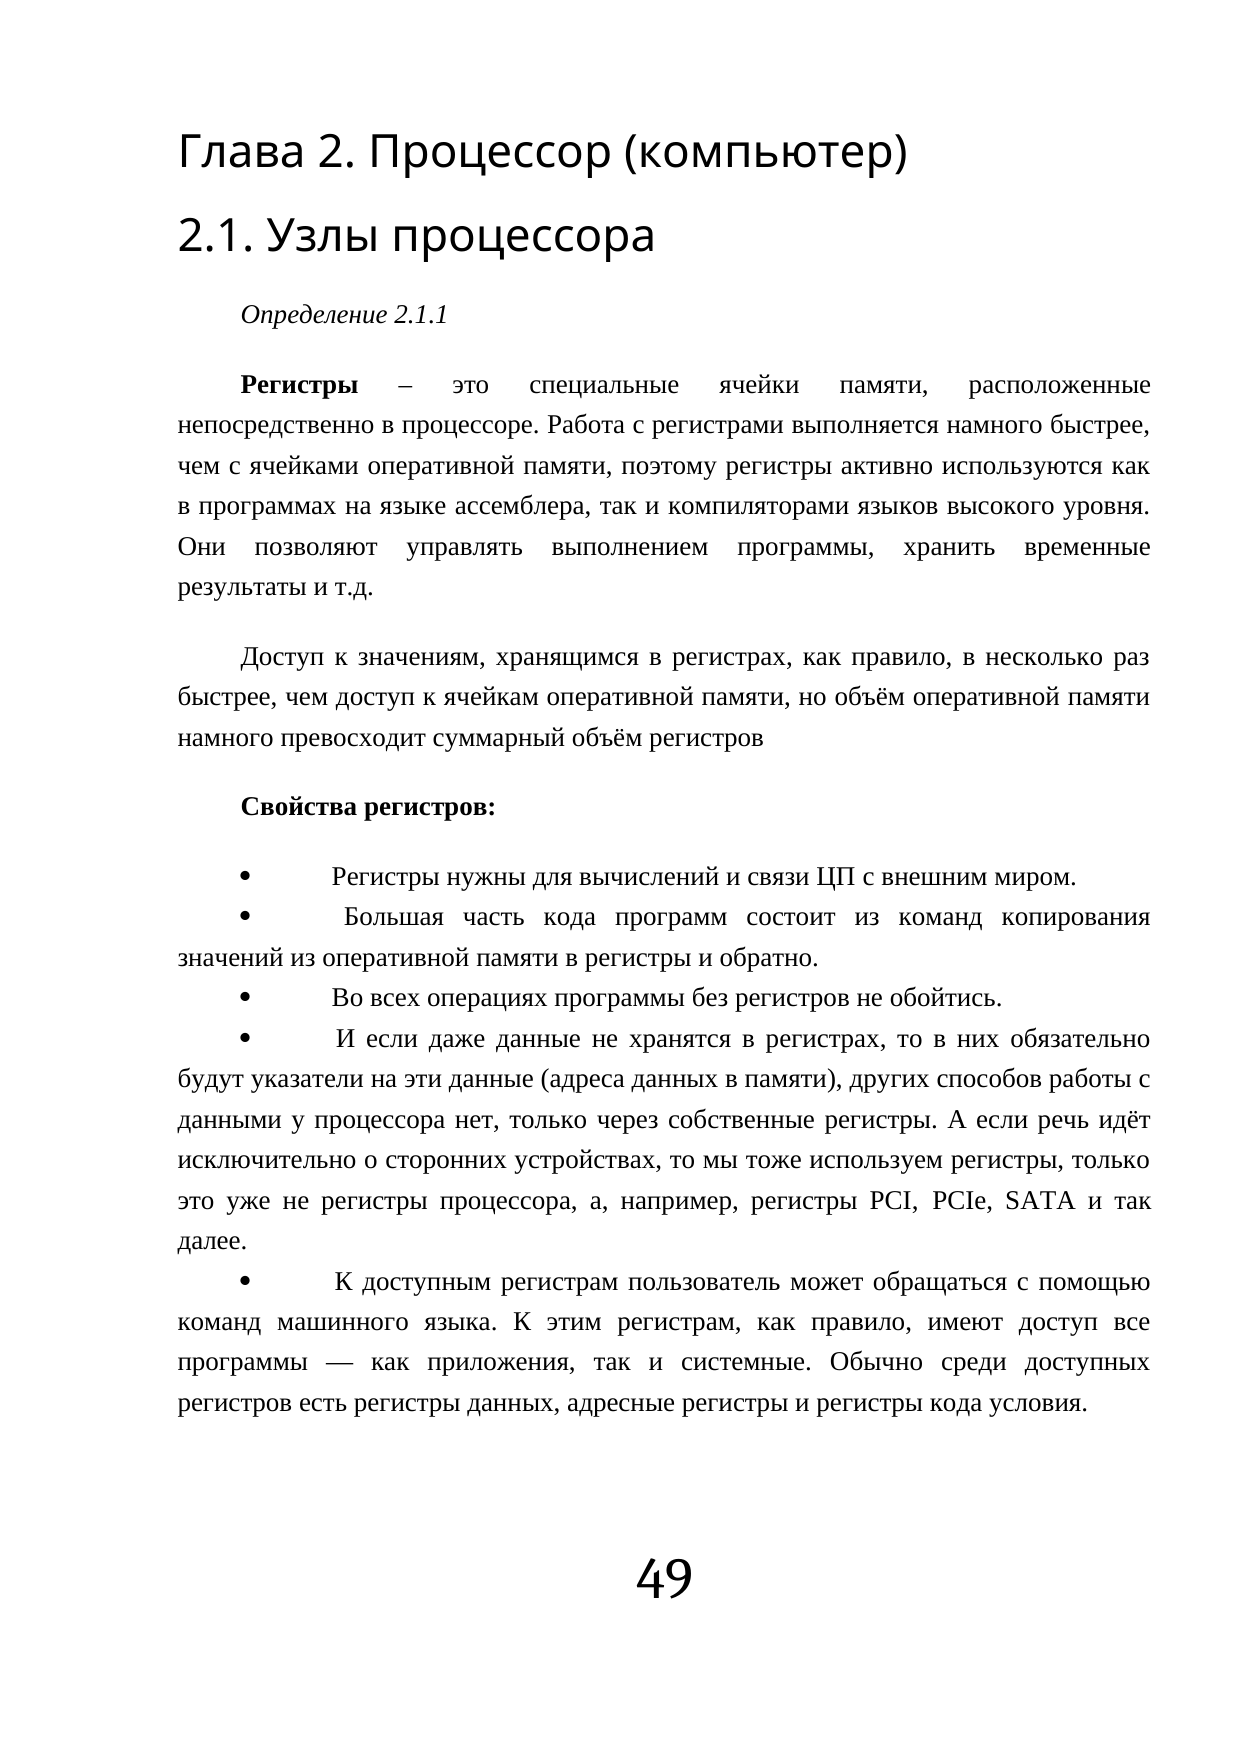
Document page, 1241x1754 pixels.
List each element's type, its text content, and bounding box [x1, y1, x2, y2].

text 2.1. Узлы процессора [177, 202, 1152, 264]
list Во всех операциях программы без регистров не обойтись. [177, 981, 1152, 1013]
list И если даже данные не хранятся в регистрах, то в них обязательно будут указатели на эти данные (адреса данных в памяти), других способов работы с данными у процессора нет, только через собственные регистры. А если речь идёт исключительно о сторонних устройствах, то мы тоже используем регистры, только это уже не регистры процессора, а, например, регистры PCI, PCIe, SATA и так далее. [177, 1022, 1152, 1255]
list Регистры нужны для вычислений и связи ЦП с внешним миром. [177, 860, 1152, 891]
list Большая часть кода программ состоит из команд копирования значений из оперативной памяти в регистры и обратно. [177, 900, 1152, 972]
text Доступ к значениям, хранящимся в регистрах, как правило, в несколько раз быстрее, чем доступ к ячейкам оперативной памяти, но объём оперативной памяти намного превосходит суммарный объём регистров [177, 640, 1152, 680]
text Глава 2. Процессор (компьютер) [356, 118, 1152, 181]
text Свойства регистров: [177, 790, 1152, 821]
list К доступным регистрам пользователь может обращаться с помощью команд машинного языка. К этим регистрам, как правило, имеют доступ все программы — как приложения, так и системные. Обычно среди доступных регистров есть регистры данных, адресные регистры и регистры кода условия. [177, 1264, 1152, 1417]
text Регистры – это специальные ячейки памяти, расположенные непосредственно в процессоре. Работа с регистрами выполняется намного быстрее, чем с ячейками оперативной памяти, поэтому регистры активно используются как в программах на языке ассемблера, так и компиляторами языков высокого уровня. Они позволяют управлять выполнением программы, хранить временные результаты и т.д. [177, 368, 1152, 601]
text Доступ к значениям, хранящимся в регистрах, как правило, в несколько раз быстрее, чем доступ к ячейкам оперативной памяти, но объём оперативной памяти намного превосходит суммарный объём регистров [177, 711, 1152, 752]
text Определение 2.1.1 [177, 298, 1152, 330]
